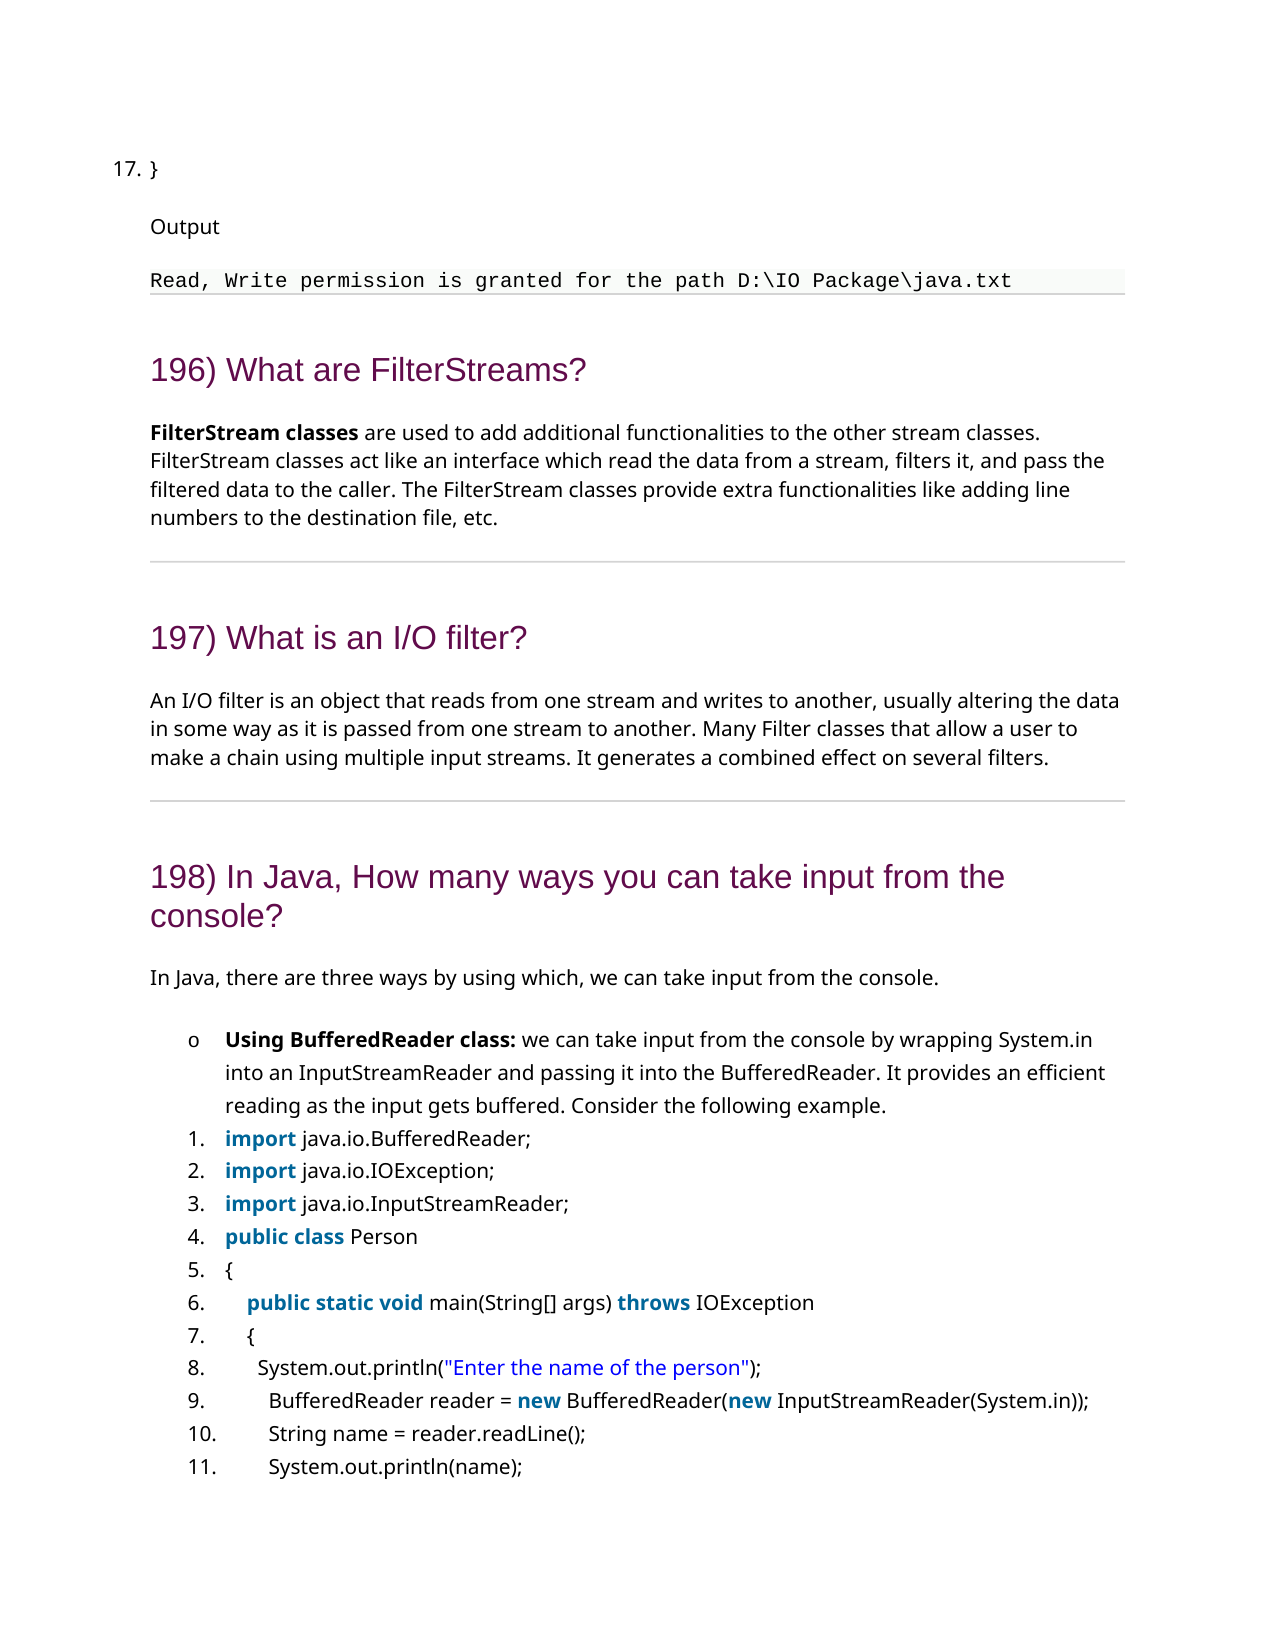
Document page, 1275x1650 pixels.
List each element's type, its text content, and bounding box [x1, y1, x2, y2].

list public class Person [187, 1218, 1125, 1251]
list public static void main(String[] args) throws IOException [187, 1283, 1125, 1316]
list { [187, 1316, 1125, 1349]
text In Java, there are three ways by using which, we can take input from the console. [150, 963, 1125, 992]
list import java.io.InputStreamReader; [187, 1185, 1125, 1218]
text 198) In Java, How many ways you can take input from the console? [150, 857, 1125, 934]
list Using BufferedReader class: we can take input from the console by wrapping System.in into an InputStreamReader and passing it into the BufferedReader. It provides an efficient reading as the input gets buffered. Consider the following example. [187, 1021, 1125, 1119]
list import java.io.IOException; [187, 1152, 1125, 1185]
text An I/O filter is an object that reads from one stream and writes to another, usually altering the data in some way as it is passed from one stream to another. Many Filter classes that allow a user to make a chain using multiple input streams. It generates a combined effect on several filters. [150, 686, 1125, 771]
text 196) What are FilterStreams? [150, 350, 1125, 389]
list { [187, 1251, 1125, 1283]
list System.out.println("Enter the name of the person"); [187, 1349, 1125, 1382]
list } [112, 150, 1125, 183]
list System.out.println(name); [187, 1448, 1125, 1480]
text FilterStream classes are used to add additional functionalities to the other stream classes. FilterStream classes act like an interface which read the data from a stream, filters it, and pass the filtered data to the caller. The FilterStream classes provide extra functionalities like adding line numbers to the destination file, etc. [150, 418, 1125, 532]
text 197) What is an I/O filter? [150, 618, 1125, 657]
text Output [150, 212, 1125, 240]
list import java.io.BufferedReader; [187, 1119, 1125, 1152]
list String name = reader.readLine(); [187, 1415, 1125, 1448]
list BufferedReader reader = new BufferedReader(new InputStreamReader(System.in)); [187, 1382, 1125, 1415]
text Read, Write permission is granted for the path D:\IO Package\java.txt [150, 269, 1125, 293]
